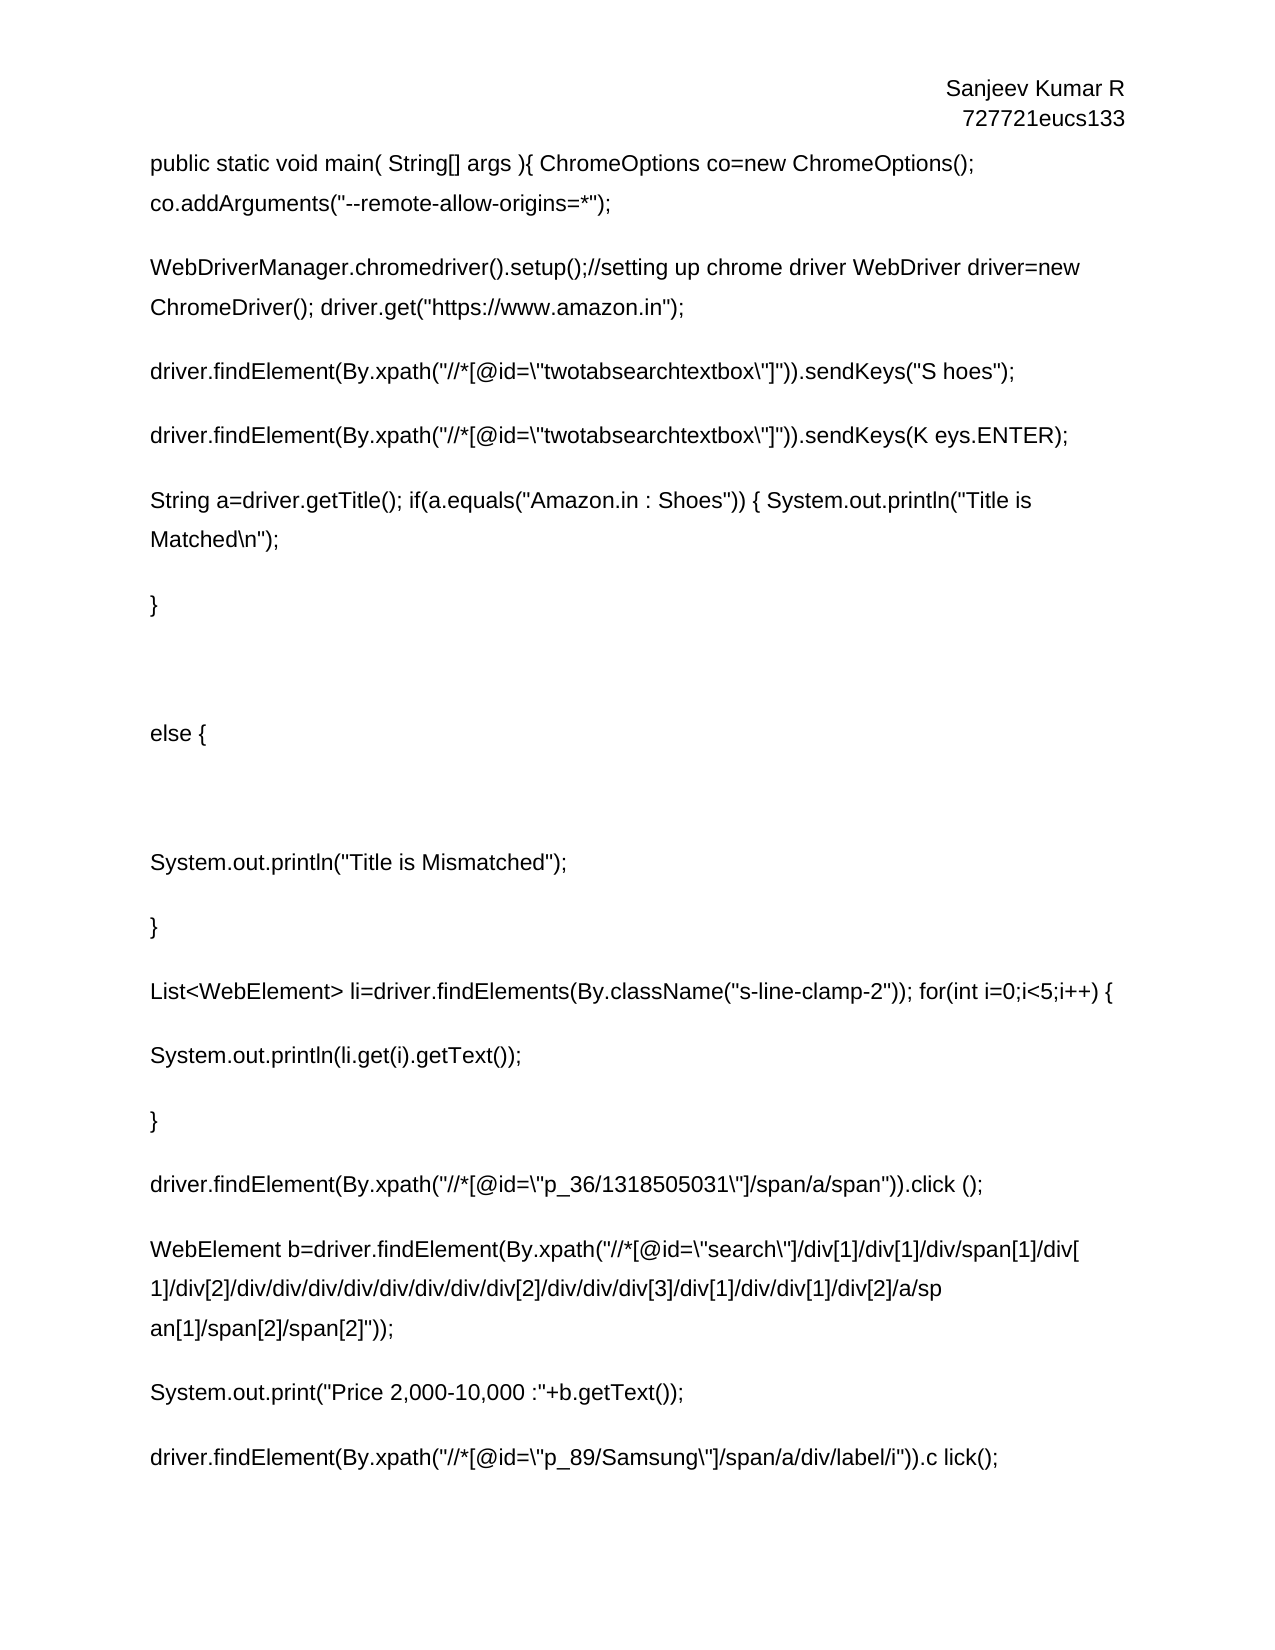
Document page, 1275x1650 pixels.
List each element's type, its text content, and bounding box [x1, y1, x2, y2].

text driver.ﬁndElement(By.xpath("//*[@id=\"twotabsearchtextbox\"]")).sendKeys(K eys.ENTER); [150, 422, 1125, 449]
text } [150, 913, 1125, 939]
text WebElement b=driver.ﬁndElement(By.xpath("//*[@id=\"search\"]/div[1]/div[1]/div/span[1]/div[ 1]/div[2]/div/div/div/div/div/div/div/div[2]/div/div/div[3]/div[1]/div/div[1]/div[2]/a/sp an[1]/span[2]/span[2]")); [150, 1236, 1125, 1341]
text driver.ﬁndElement(By.xpath("//*[@id=\"p_89/Samsung\"]/span/a/div/label/i")).c lick(); [150, 1443, 1125, 1470]
text System.out.println(li.get(i).getText()); [150, 1042, 1125, 1068]
text System.out.println("Title is Mismatched"); [150, 849, 1125, 875]
text List<WebElement> li=driver.ﬁndElements(By.className("s-line-clamp-2")); for(int i=0;i<5;i++) { [150, 978, 1125, 1004]
text public static void main( String[] args ){ ChromeOptions co=new ChromeOptions(); co.addArguments("--remote-allow-origins=*"); [150, 150, 1125, 216]
text driver.ﬁndElement(By.xpath("//*[@id=\"twotabsearchtextbox\"]")).sendKeys("S hoes"); [150, 358, 1125, 384]
text } [150, 1107, 1125, 1133]
text driver.ﬁndElement(By.xpath("//*[@id=\"p_36/1318505031\"]/span/a/span")).click (); [150, 1171, 1125, 1197]
text String a=driver.getTitle(); if(a.equals("Amazon.in : Shoes")) { System.out.println("Title is Matched\n"); [150, 487, 1125, 553]
text else { [150, 720, 1125, 746]
text WebDriverManager.chromedriver().setup();//setting up chrome driver WebDriver driver=new ChromeDriver(); driver.get("https://www.amazon.in"); [150, 254, 1125, 320]
text System.out.print("Price 2,000-10,000 :"+b.getText()); [150, 1379, 1125, 1405]
text } [150, 591, 1125, 617]
